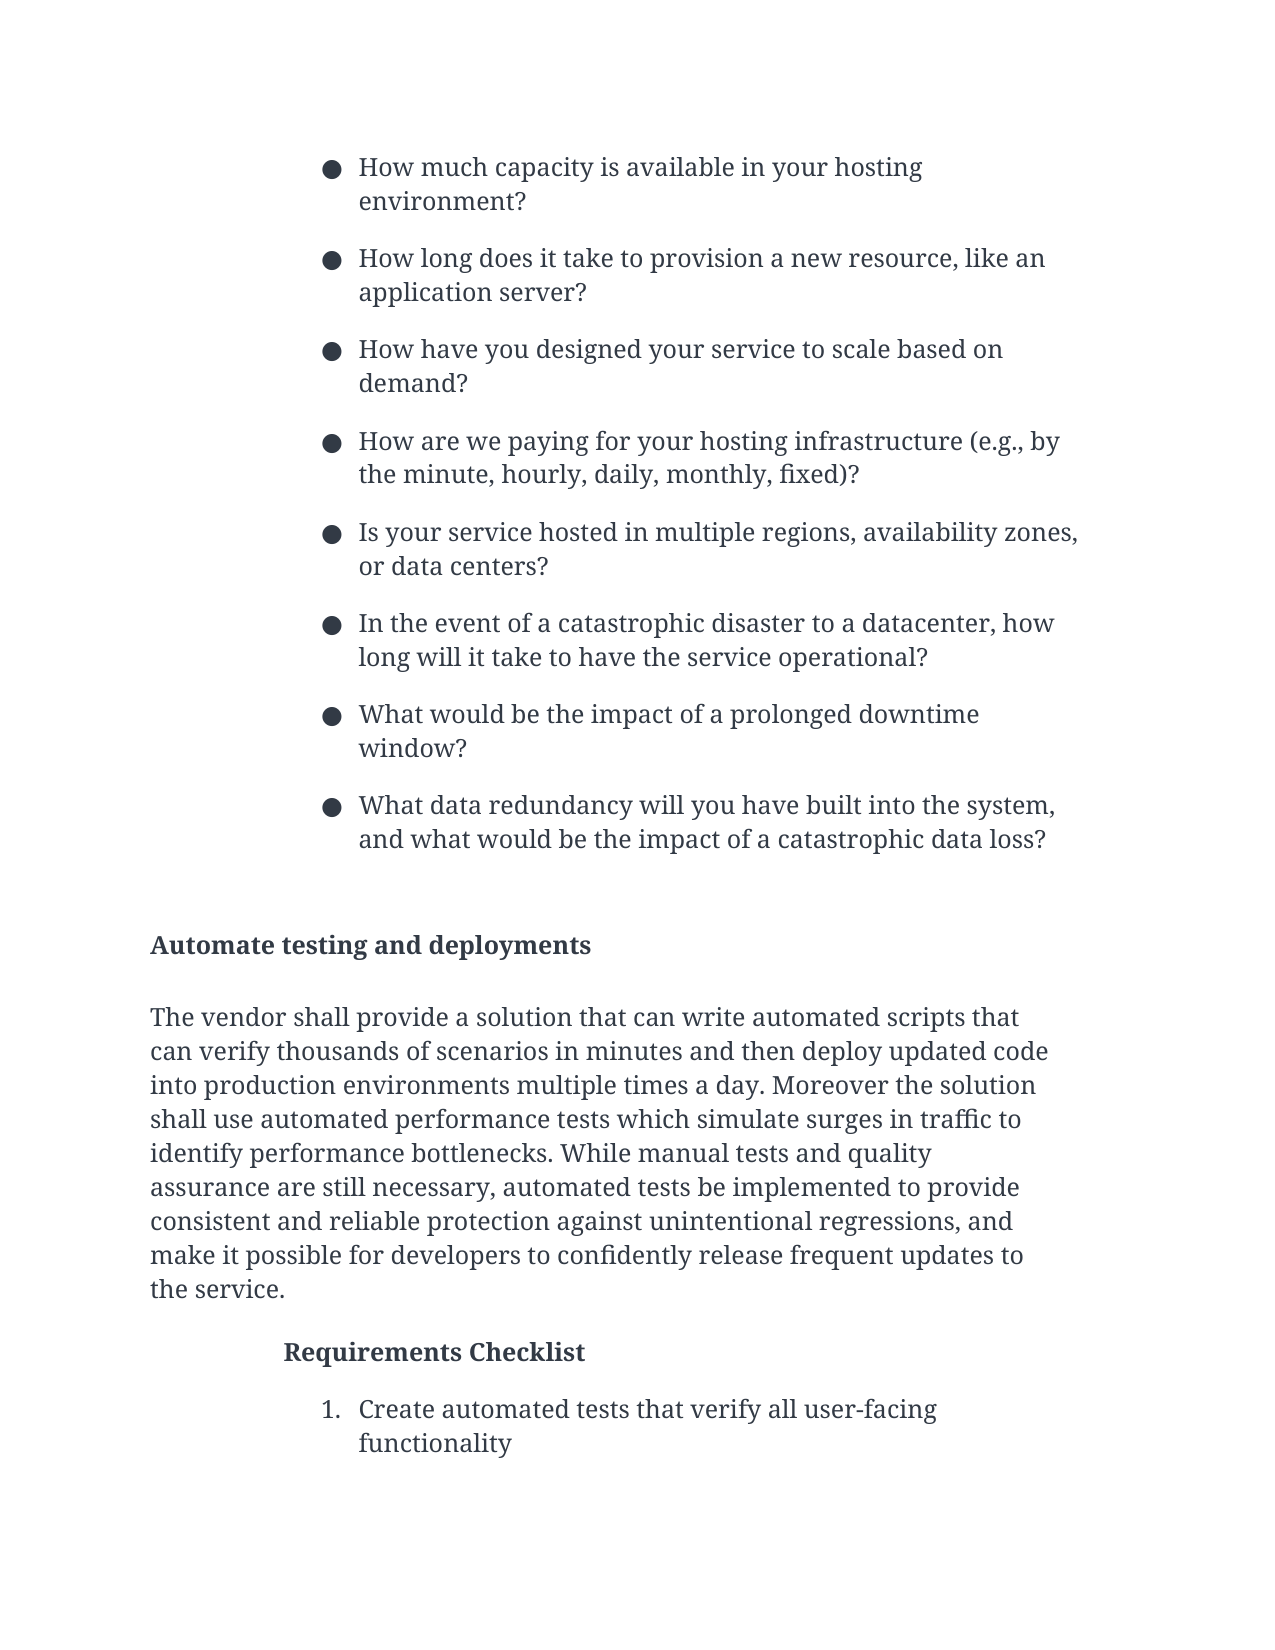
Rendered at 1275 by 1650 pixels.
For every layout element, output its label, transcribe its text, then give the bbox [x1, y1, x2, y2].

subtitle Automate testing and deployments [150, 928, 1056, 962]
list How have you designed your service to scale based on demand? [321, 332, 1087, 400]
list What would be the impact of a prolonged downtime window? [321, 696, 1087, 764]
text The vendor shall provide a solution that can write automated scripts that can verify thousands of scenarios in minutes and then deploy updated code into production environments multiple times a day. Moreover the solution shall use automated performance tests which simulate surges in traffic to identify performance bottlenecks. While manual tests and quality assurance are still necessary, automated tests be implemented to provide consistent and reliable protection against unintentional regressions, and make it possible for developers to confidently release frequent updates to the service. [150, 999, 1056, 1306]
list In the event of a catastrophic disaster to a datacenter, how long will it take to have the service operational? [321, 605, 1087, 673]
list How much capacity is available in your hosting environment? [321, 150, 1087, 218]
subtitle Requirements Checklist [283, 1335, 1056, 1369]
list Create automated tests that verify all user-facing functionality [321, 1392, 1056, 1460]
list How are we paying for your hosting infrastructure (e.g., by the minute, hourly, daily, monthly, fixed)? [321, 423, 1087, 491]
list Is your service hosted in multiple regions, availability zones, or data centers? [321, 514, 1087, 582]
list What data redundancy will you have built into the system, and what would be the impact of a catastrophic data loss? [321, 787, 1087, 855]
list How long does it take to provision a new resource, like an application server? [321, 241, 1087, 309]
